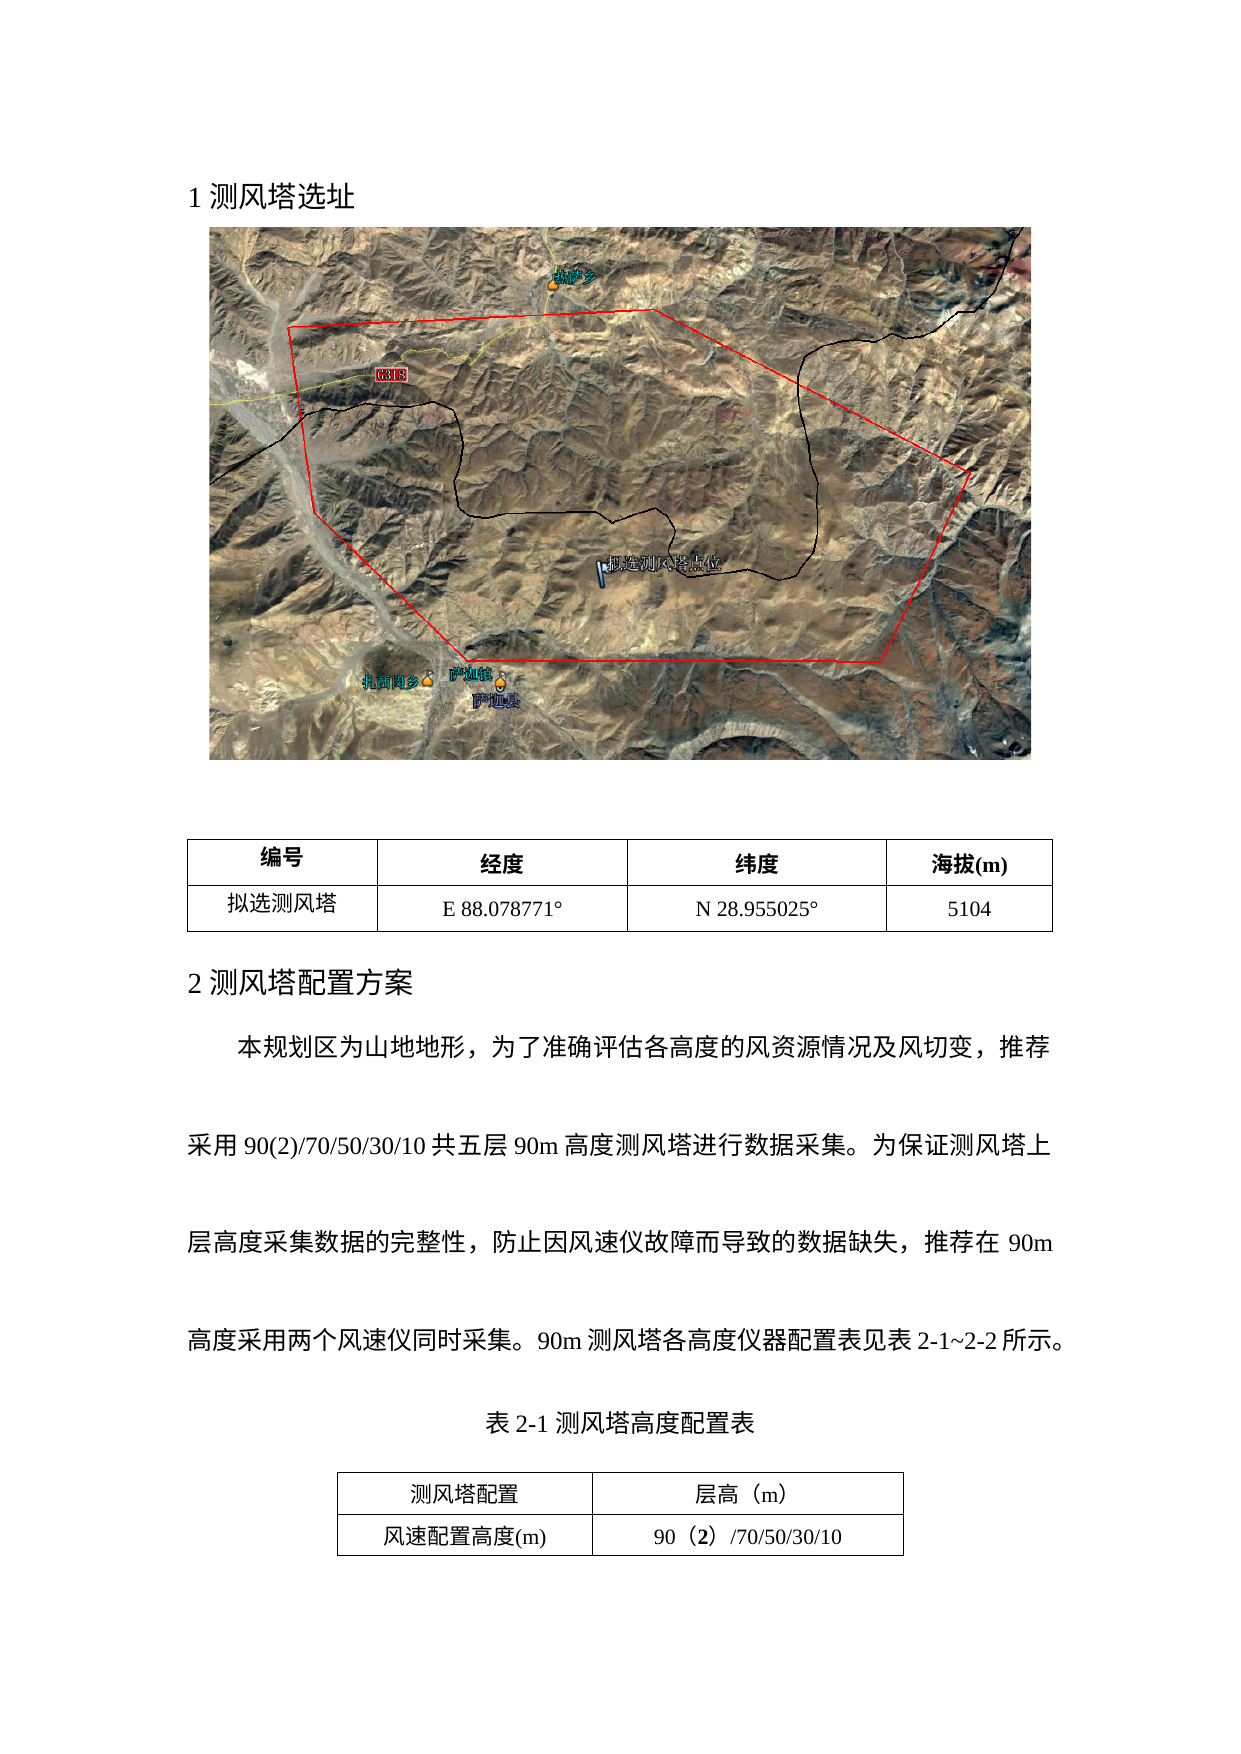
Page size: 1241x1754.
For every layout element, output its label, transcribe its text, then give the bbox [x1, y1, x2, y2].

table_header 层高（m） [593, 1473, 903, 1513]
table_header 纬度 [628, 840, 886, 885]
table_cell 5104 [887, 886, 1052, 931]
table_cell N 28.955025° [628, 886, 886, 931]
text 本规划区为山地地形，为了准确评估各高度的风资源情况及风切变，推荐采用90(2)/70/50/30/10共五层90m高度测风塔进行数据采集。为保证测风塔上层高度采集数据的完整性，防止因风速仪故障而导致的数据缺失，推荐在90m高度采用两个风速仪同时采集。90m测风塔各高度仪器配置表见表2-1~2-2所示。 [187, 1013, 1053, 1371]
table_header 经度 [378, 840, 627, 885]
table_cell 拟选测风塔 [188, 886, 377, 931]
text 表2-1 测风塔高度配置表 [187, 1389, 1053, 1454]
table_header 测风塔配置 [338, 1473, 592, 1513]
table_header 海拔(m) [887, 840, 1052, 885]
table_cell E 88.078771° [378, 886, 627, 931]
table_header 编号 [188, 840, 377, 885]
picture [209, 227, 1032, 760]
table_cell 风速配置高度(m) [338, 1515, 592, 1555]
table_cell 90（2）/70/50/30/10 [593, 1515, 903, 1555]
subtitle 2 测风塔配置方案 [187, 948, 1053, 1013]
subtitle 1 测风塔选址 [187, 162, 1053, 227]
